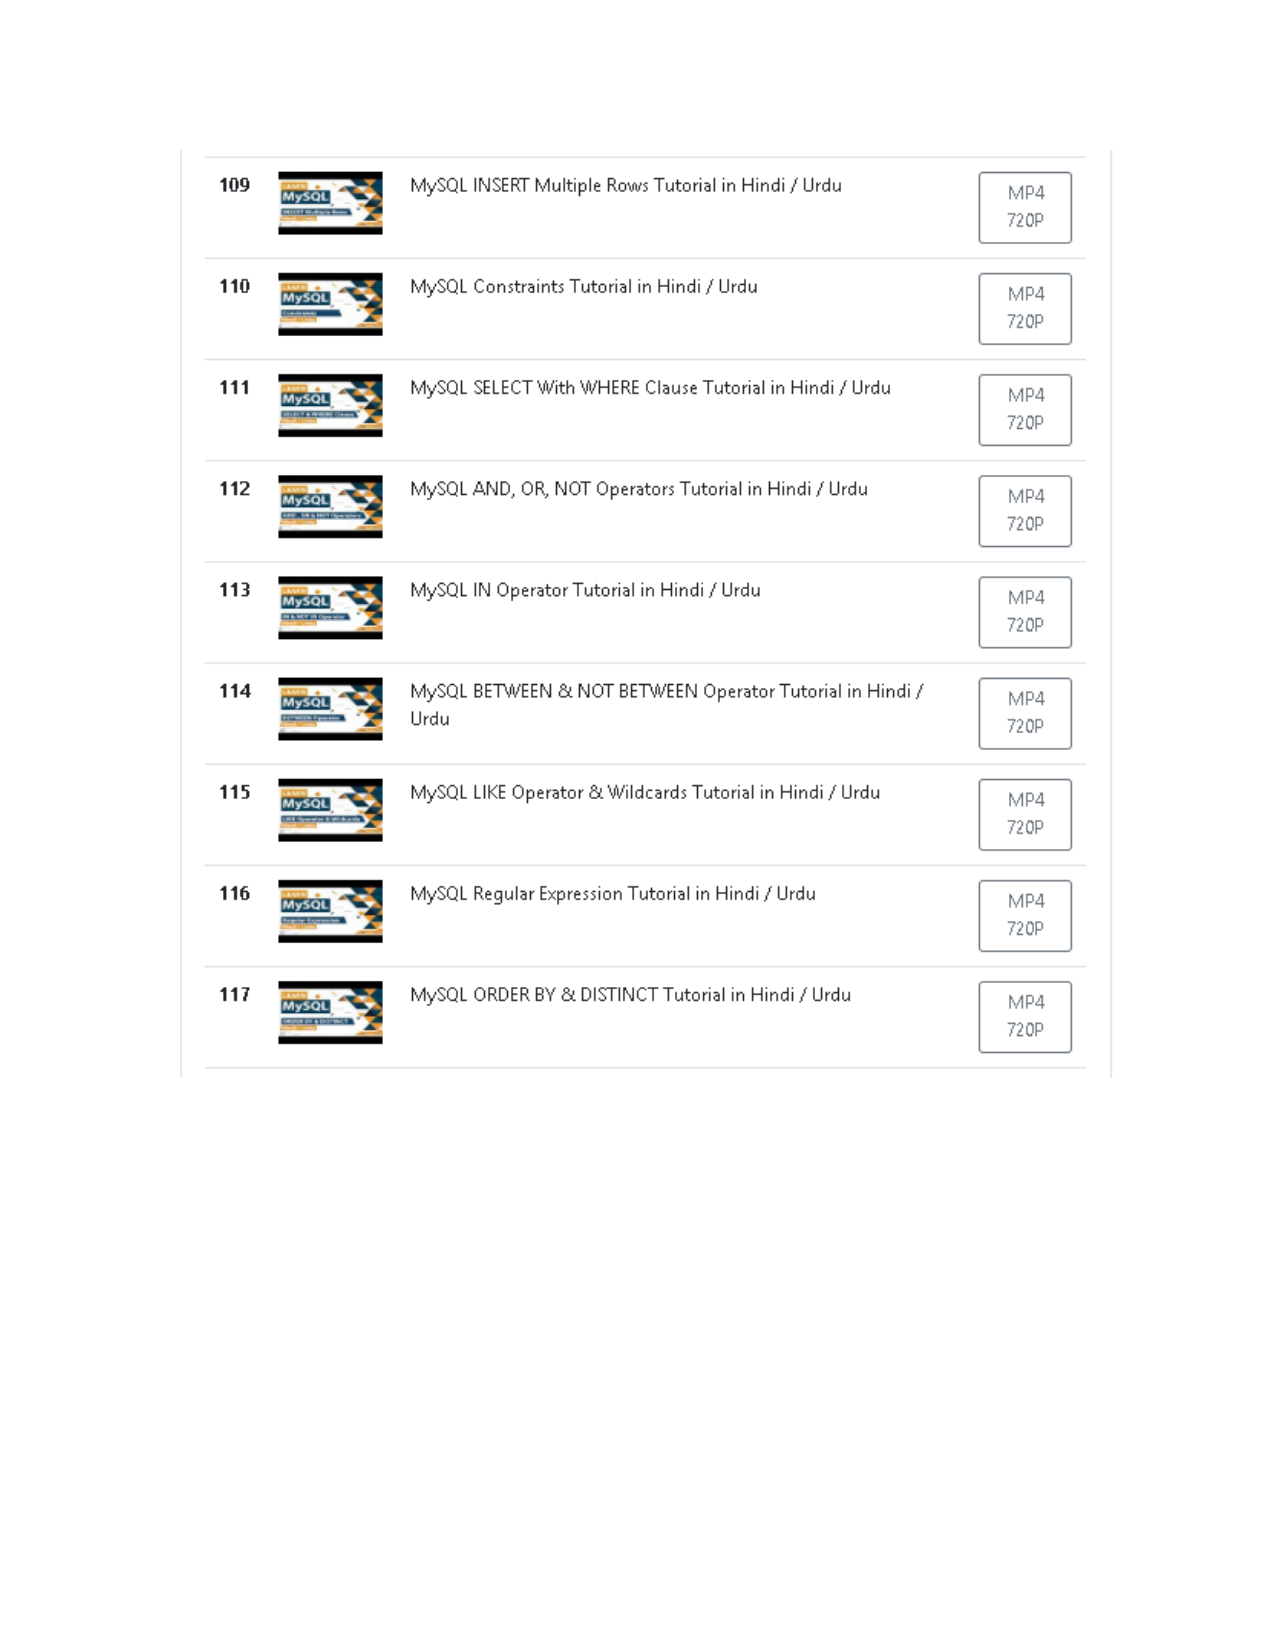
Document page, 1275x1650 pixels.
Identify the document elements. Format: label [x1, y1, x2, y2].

picture [150, 150, 1125, 1078]
